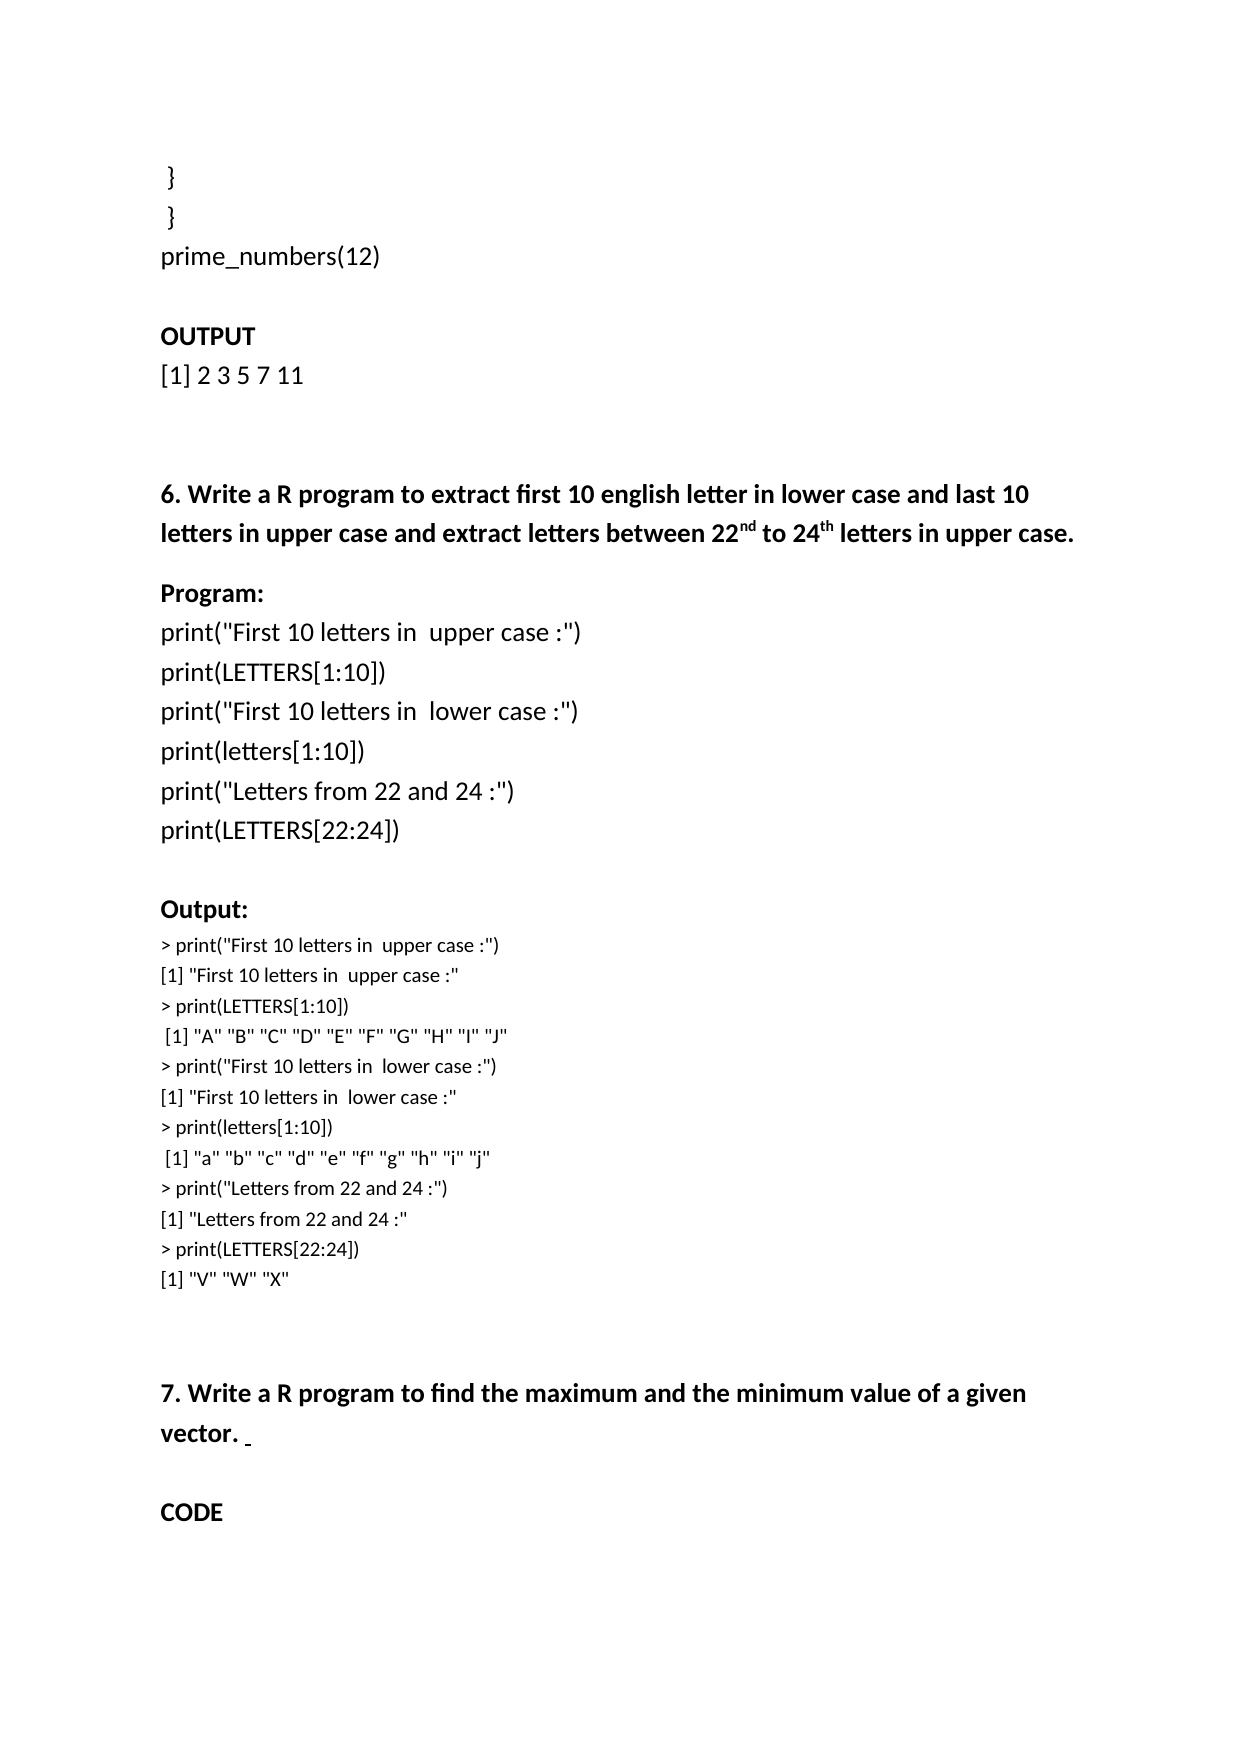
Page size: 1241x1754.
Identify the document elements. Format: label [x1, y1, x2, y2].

table_cell [150, 150, 1090, 565]
table_cell [150, 565, 1090, 1543]
